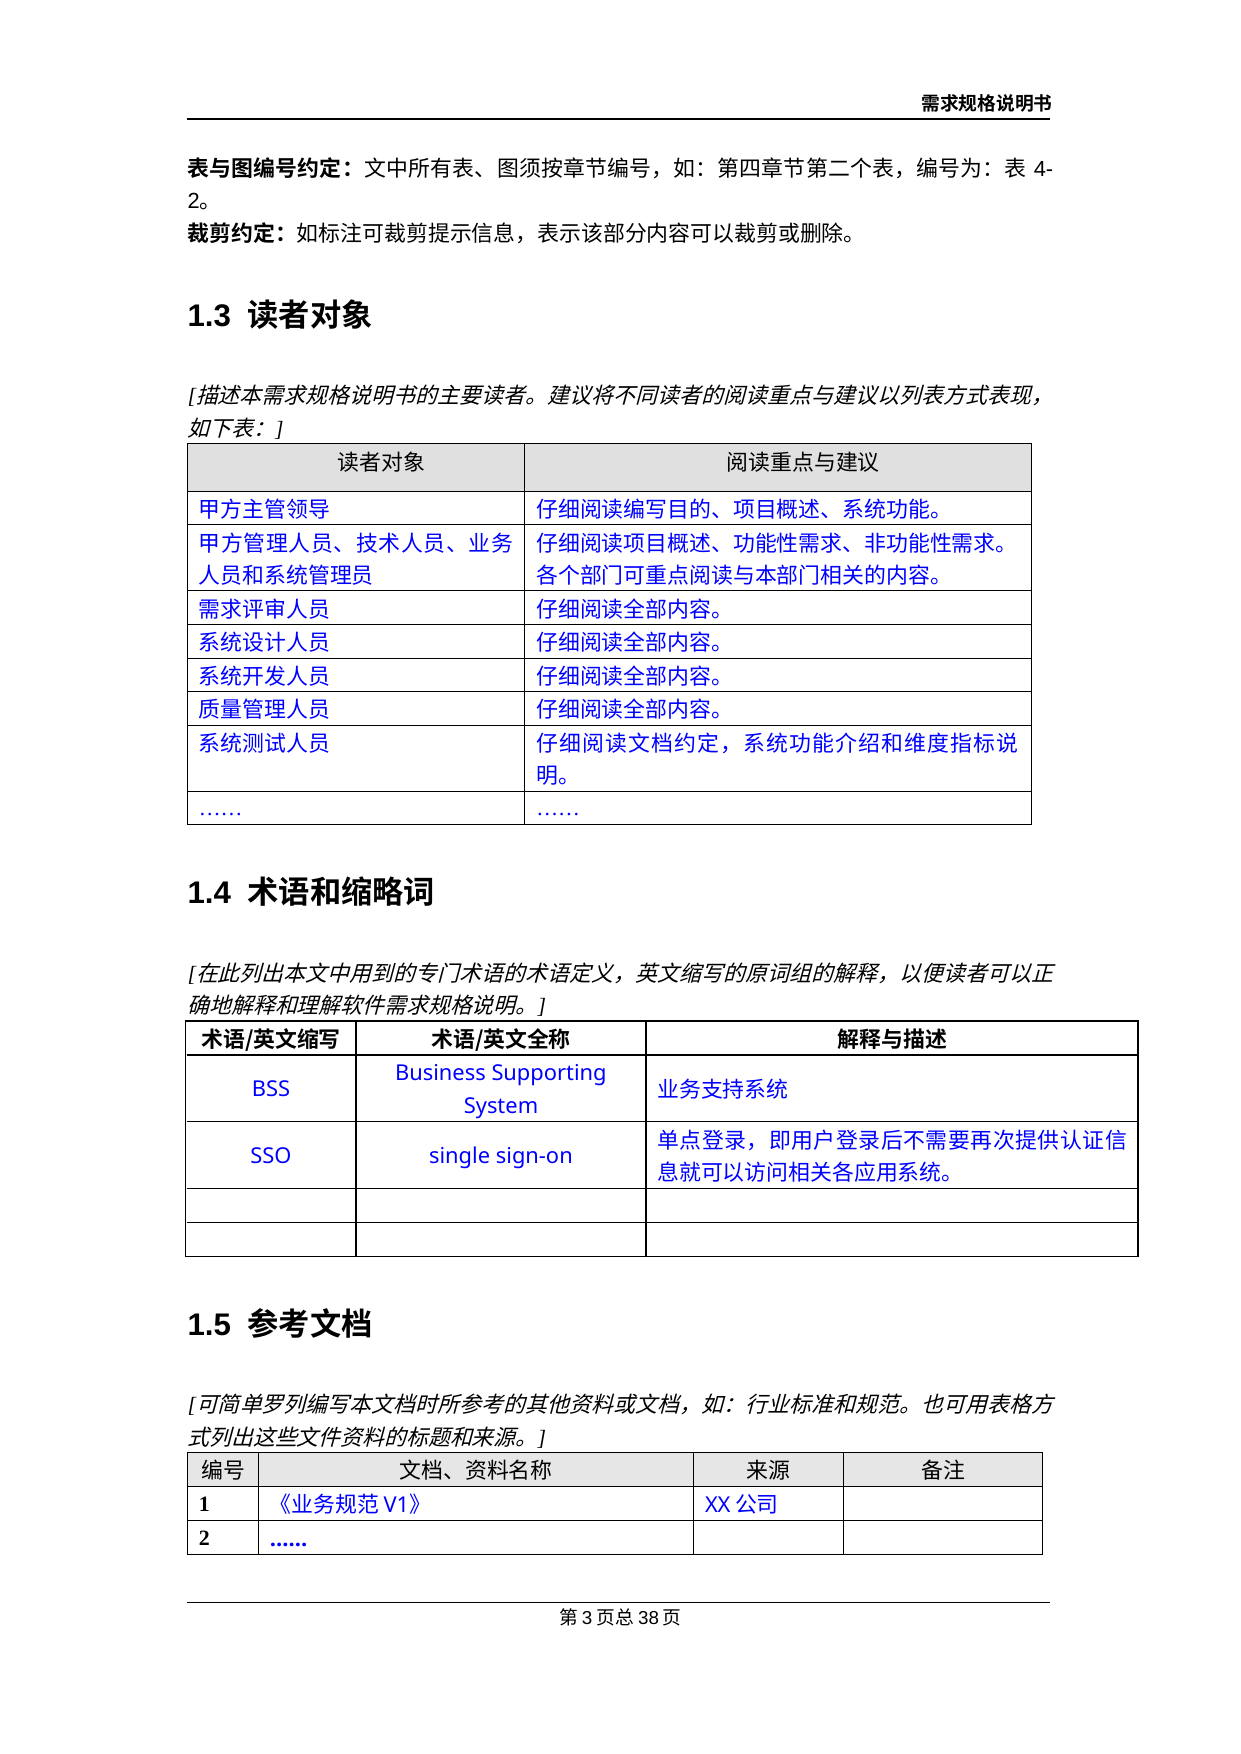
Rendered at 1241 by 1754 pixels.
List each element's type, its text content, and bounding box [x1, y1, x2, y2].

text [可简单罗列编写本文档时所参考的其他资料或文档，如：行业标准和规范。也可用表格方式列出这些文件资料的标题和来源。] [187, 1387, 1053, 1452]
table_cell [357, 1189, 645, 1221]
table_cell [647, 1189, 1137, 1221]
table_cell [694, 1521, 843, 1554]
table_cell 甲方主管领导 [188, 492, 524, 524]
table_cell 仔细阅读文档约定，系统功能介绍和维度指标说明。 [525, 726, 1031, 791]
table_cell 《业务规范V1》 [259, 1487, 693, 1520]
table_cell 2 [188, 1521, 258, 1554]
table_header 术语/英文全称 [357, 1022, 645, 1054]
table_cell …… [525, 792, 1031, 824]
table_cell Business Supporting System [357, 1056, 645, 1121]
table_header 解释与描述 [647, 1022, 1137, 1054]
table_cell 仔细阅读全部内容。 [525, 659, 1031, 691]
table_cell 需求评审人员 [188, 591, 524, 624]
table_cell [844, 1521, 1042, 1554]
table_cell …… [259, 1521, 693, 1554]
table_cell 仔细阅读项目概述、功能性需求、非功能性需求。 各个部门可重点阅读与本部门相关的内容。 [525, 525, 1031, 590]
table_cell 质量管理人员 [188, 692, 524, 724]
table_cell 仔细阅读全部内容。 [525, 692, 1031, 724]
text [在此列出本文中用到的专门术语的术语定义，英文缩写的原词组的解释，以便读者可以正确地解释和理解软件需求规格说明。] [187, 955, 1053, 1020]
table_cell 业务支持系统 [647, 1056, 1137, 1121]
table_cell SSO [186, 1122, 355, 1187]
table_cell 系统测试人员 [188, 726, 524, 791]
text 裁剪约定：如标注可裁剪提示信息，表示该部分内容可以裁剪或删除。 [187, 216, 1053, 248]
table_cell 系统开发人员 [188, 659, 524, 691]
subtitle 读者对象 [187, 281, 1053, 346]
table_header 编号 [188, 1453, 258, 1486]
table_header 文档、资料名称 [259, 1453, 693, 1486]
subtitle 术语和缩略词 [187, 858, 1053, 923]
table_cell 仔细阅读全部内容。 [525, 591, 1031, 624]
table_cell [647, 1223, 1137, 1256]
table_cell XX公司 [694, 1487, 843, 1520]
table_header 备注 [844, 1453, 1042, 1486]
table_header 来源 [694, 1453, 843, 1486]
table_header 术语/英文缩写 [186, 1022, 355, 1054]
table_cell [186, 1189, 355, 1221]
subtitle 参考文档 [187, 1289, 1053, 1354]
table_cell BSS [186, 1055, 355, 1121]
table_cell …… [188, 792, 524, 824]
table_cell 甲方管理人员、技术人员、业务人员和系统管理员 [188, 525, 524, 590]
table_cell [844, 1487, 1042, 1520]
table_cell 仔细阅读全部内容。 [525, 625, 1031, 657]
text [描述本需求规格说明书的主要读者。建议将不同读者的阅读重点与建议以列表方式表现，如下表：] [187, 378, 1053, 443]
table_cell 单点登录，即用户登录后不需要再次提供认证信息就可以访问相关各应用系统。 [647, 1122, 1137, 1187]
table_header 读者对象 [188, 444, 524, 491]
text 表与图编号约定：文中所有表、图须按章节编号，如：第四章节第二个表，编号为：表4-2。 [187, 151, 1053, 216]
table_cell 系统设计人员 [188, 625, 524, 657]
table_header 阅读重点与建议 [525, 444, 1031, 491]
table_cell 仔细阅读编写目的、项目概述、系统功能。 [525, 492, 1031, 524]
table_cell 1 [188, 1487, 258, 1520]
table_cell single sign-on [357, 1122, 645, 1187]
table_cell [357, 1223, 645, 1256]
table_cell [186, 1223, 355, 1256]
